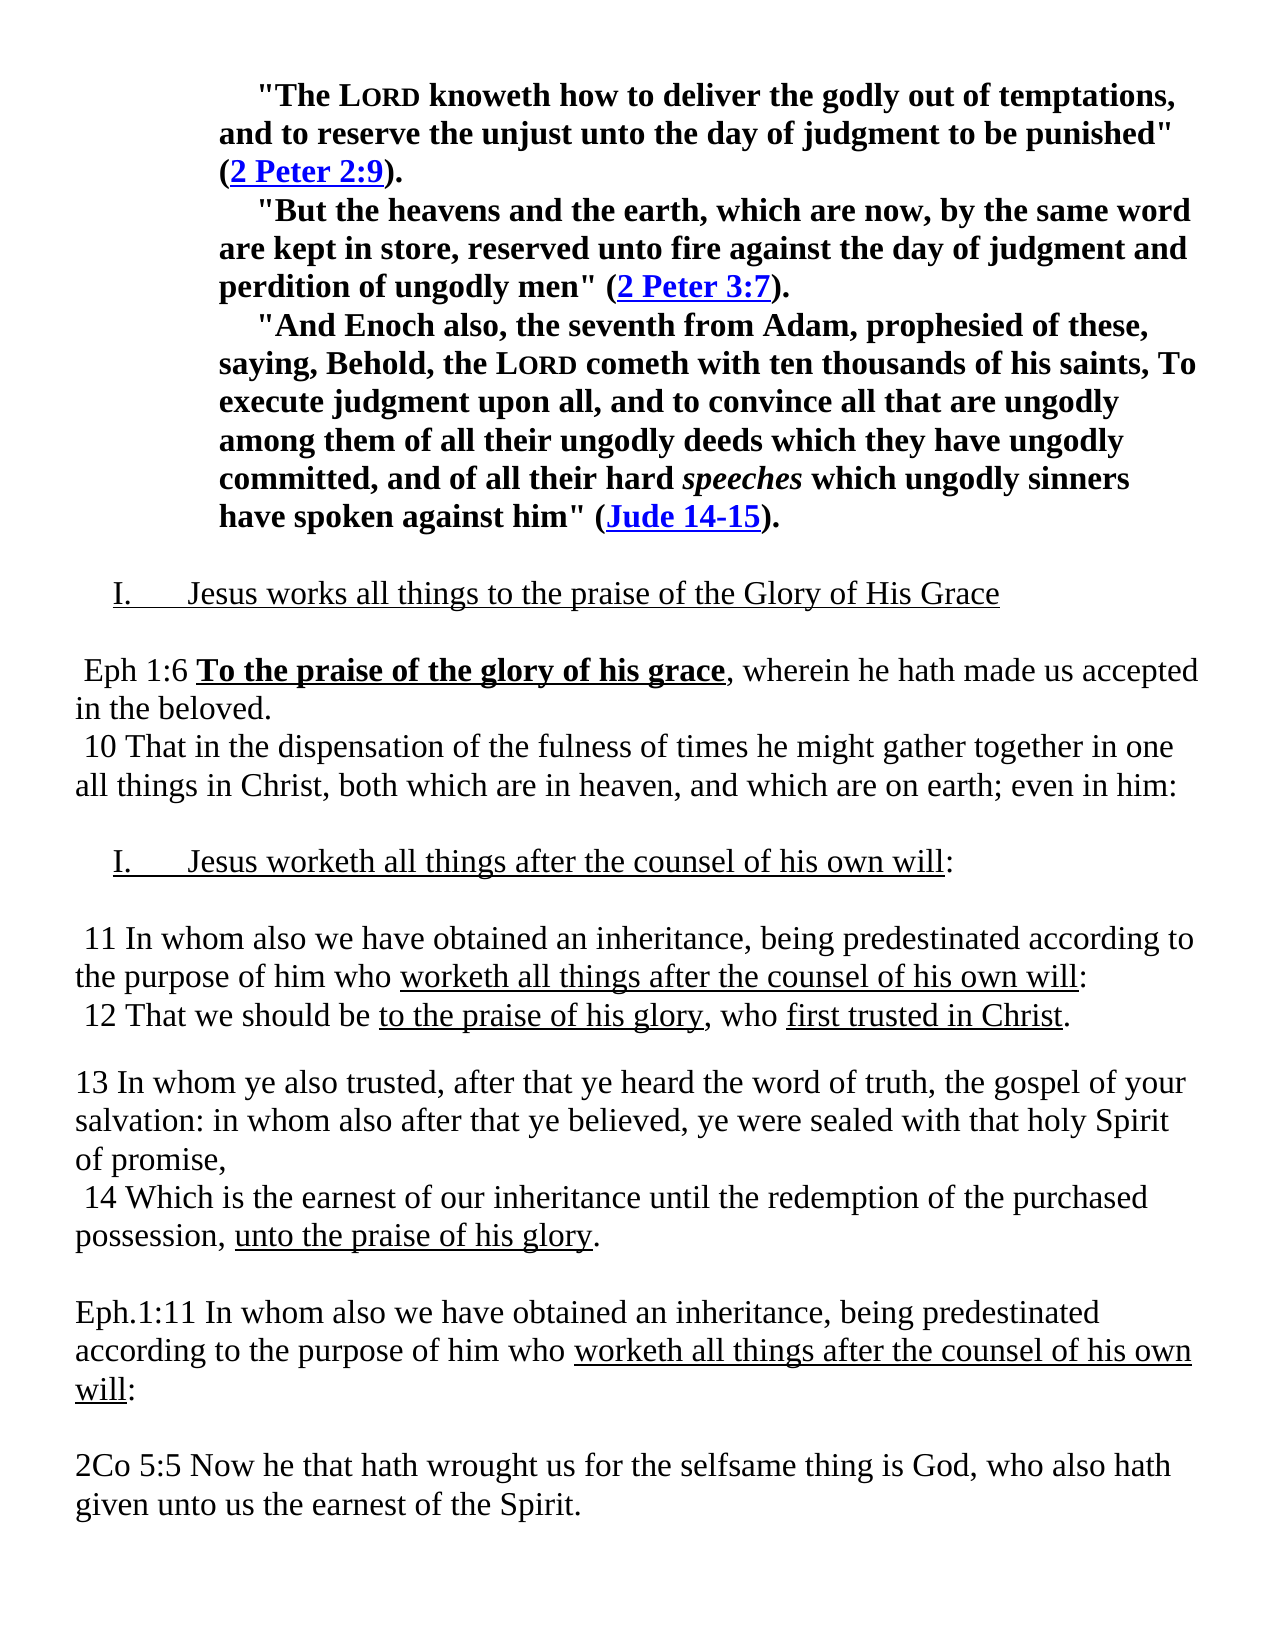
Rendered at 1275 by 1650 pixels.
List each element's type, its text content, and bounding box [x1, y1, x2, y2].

text Eph 1:6 To the praise of the glory of his grace, wherein he hath made us accepted in the beloved. [75, 650, 1200, 727]
text 13 In whom ye also trusted, after that ye heard the word of truth, the gospel of your salvation: in whom also after that ye believed, ye were sealed with that holy Spirit of promise, [75, 1062, 1200, 1177]
text 2Co 5:5 Now he that hath wrought us for the selfsame thing is God, who also hath given unto us the earnest of the Spirit. [75, 1445, 1200, 1522]
text 10 That in the dispensation of the fulness of times he might gather together in one all things in Christ, both which are in heaven, and which are on earth; even in him: [75, 727, 1200, 803]
text 14 Which is the earnest of our inheritance until the redemption of the purchased possession, unto the praise of his glory. [75, 1177, 1200, 1254]
list Jesus worketh all things after the counsel of his own will: [112, 842, 1200, 880]
list Jesus works all things to the praise of the Glory of His Grace [112, 573, 1200, 612]
text "But the heavens and the earth, which are now, by the same word are kept in store, reserved unto fire against the day of judgment and perdition of ungodly men" (2 Peter 3:7). [219, 190, 1200, 305]
text "And Enoch also, the seventh from Adam, prophesied of these, saying, Behold, the Lord cometh with ten thousands of his saints, To execute judgment upon all, and to convince all that are ungodly among them of all their ungodly deeds which they have ungodly committed, and of all their hard speeches which ungodly sinners have spoken against him" (Jude 14-15). [219, 305, 1200, 535]
text 12 That we should be to the praise of his glory, who first trusted in Christ. [75, 995, 1200, 1033]
text Eph.1:11 In whom also we have obtained an inheritance, being predestinated according to the purpose of him who worketh all things after the counsel of his own will: [75, 1292, 1200, 1407]
text "The Lord knoweth how to deliver the godly out of temptations, and to reserve the unjust unto the day of judgment to be punished" (2 Peter 2:9). [219, 75, 1200, 190]
text 11 In whom also we have obtained an inheritance, being predestinated according to the purpose of him who worketh all things after the counsel of his own will: [75, 918, 1200, 995]
